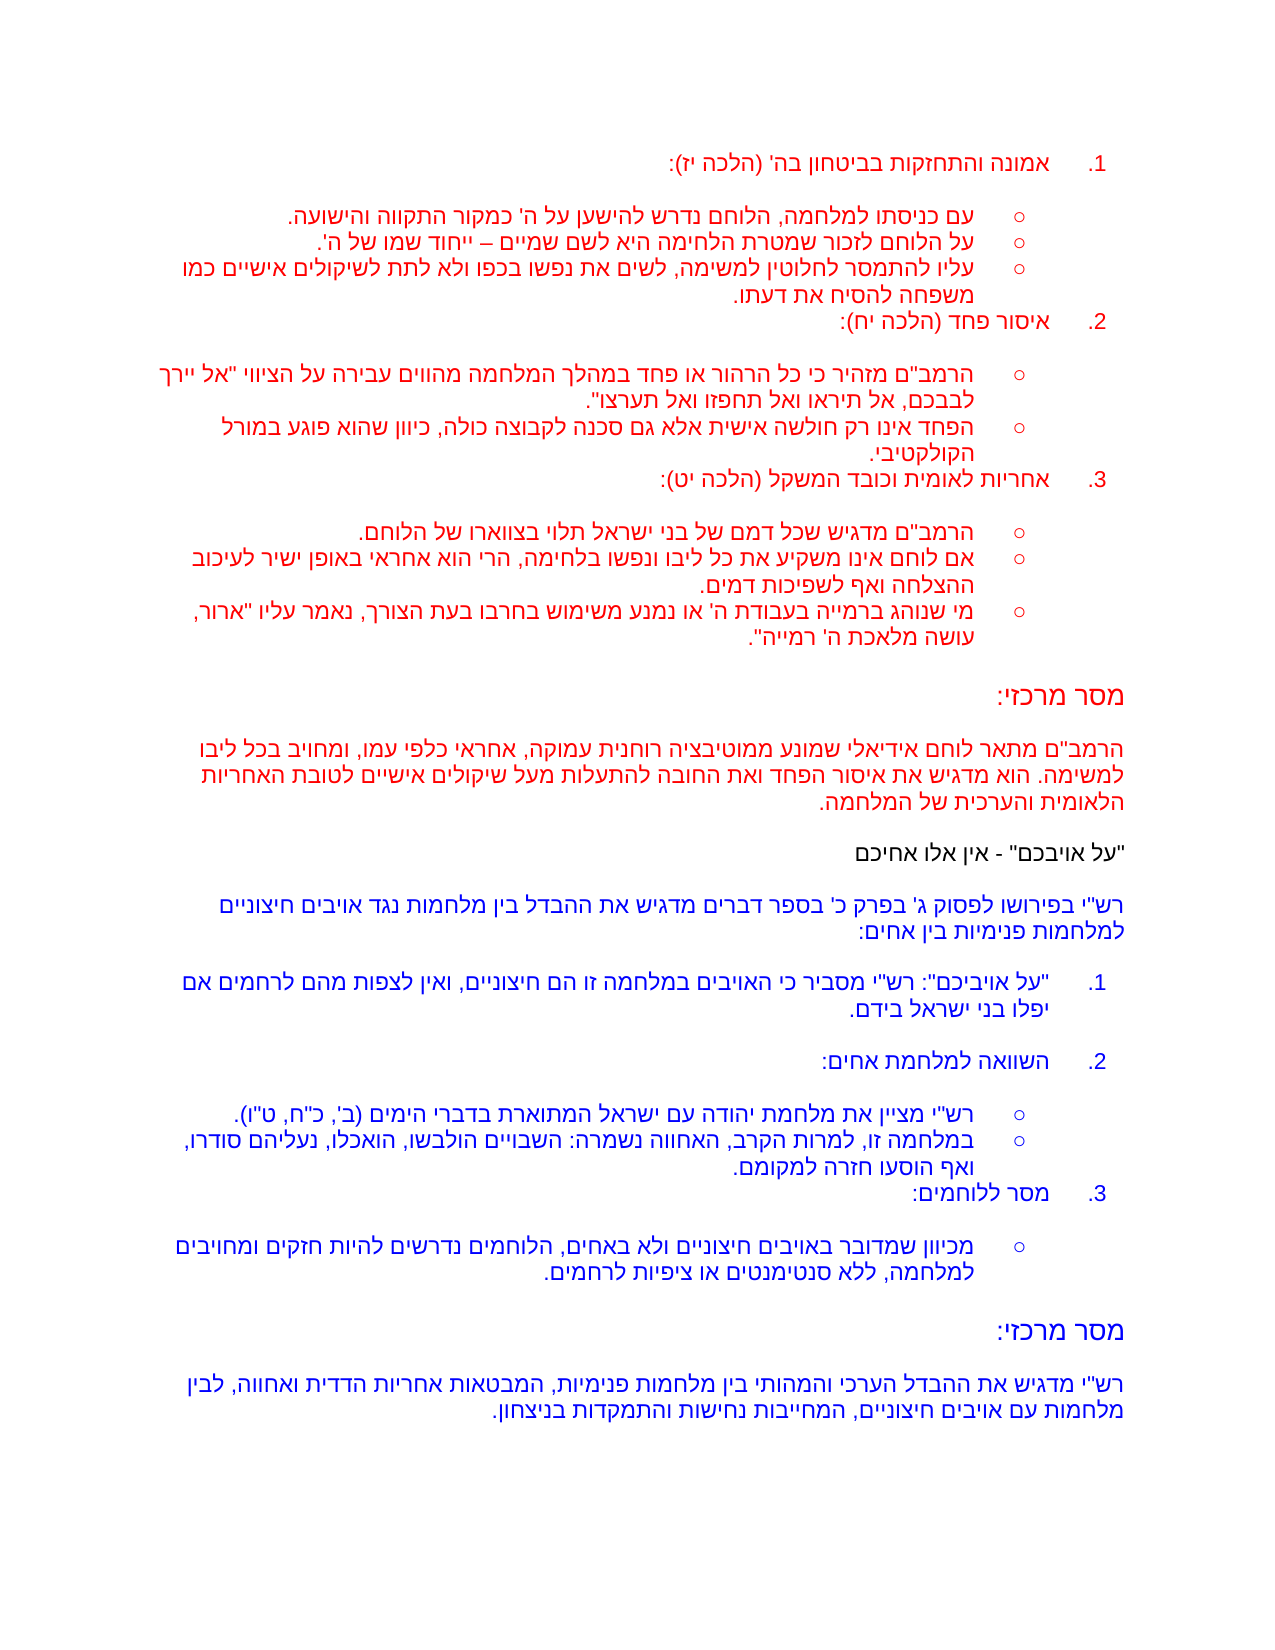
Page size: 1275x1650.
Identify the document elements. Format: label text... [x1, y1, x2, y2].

list אמונה והתחזקות בביטחון בה' (הלכה יז): [150, 150, 1087, 203]
subtitle מסר מרכזי: [150, 680, 1125, 711]
list רש"י מציין את מלחמת יהודה עם ישראל המתוארת בדברי הימים (ב', כ"ח, ט"ו). [150, 1101, 1012, 1127]
text רש"י מדגיש את ההבדל הערכי והמהותי בין מלחמות פנימיות, המבטאות אחריות הדדית ואחווה, לבין מלחמות עם אויבים חיצוניים, המחייבות נחישות והתמקדות בניצחון. [150, 1371, 1125, 1424]
text הרמב"ם מתאר לוחם אידיאלי שמונע ממוטיבציה רוחנית עמוקה, אחראי כלפי עמו, ומחויב בכל ליבו למשימה. הוא מדגיש את איסור הפחד ואת החובה להתעלות מעל שיקולים אישיים לטובת האחריות הלאומית והערכית של המלחמה. [150, 736, 1125, 815]
list מסר ללוחמים: [150, 1180, 1087, 1233]
list מי שנוהג ברמייה בעבודת ה' או נמנע משימוש בחרבו בעת הצורך, נאמר עליו "ארור, עושה מלאכת ה' רמייה". [150, 598, 1012, 651]
list אחריות לאומית וכובד המשקל (הלכה יט): [150, 466, 1087, 519]
list במלחמה זו, למרות הקרב, האחווה נשמרה: השבויים הולבשו, הואכלו, נעליהם סודרו, ואף הוסעו חזרה למקומם. [150, 1127, 1012, 1180]
list עם כניסתו למלחמה, הלוחם נדרש להישען על ה' כמקור התקווה והישועה. [150, 203, 1012, 229]
text "על אויבכם" - אין אלו אחיכם [150, 840, 1125, 867]
text רש"י בפירושו לפסוק ג' בפרק כ' בספר דברים מדגיש את ההבדל בין מלחמות נגד אויבים חיצוניים למלחמות פנימיות בין אחים: [150, 892, 1125, 944]
list עליו להתמסר לחלוטין למשימה, לשים את נפשו בכפו ולא לתת לשיקולים אישיים כמו משפחה להסיח את דעתו. [150, 255, 1012, 308]
list הפחד אינו רק חולשה אישית אלא גם סכנה לקבוצה כולה, כיוון שהוא פוגע במורל הקולקטיבי. [150, 413, 1012, 466]
list אם לוחם אינו משקיע את כל ליבו ונפשו בלחימה, הרי הוא אחראי באופן ישיר לעיכוב ההצלחה ואף לשפיכות דמים. [150, 545, 1012, 598]
list הרמב"ם מדגיש שכל דמם של בני ישראל תלוי בצווארו של הלוחם. [150, 519, 1012, 545]
list הרמב"ם מזהיר כי כל הרהור או פחד במהלך המלחמה מהווים עבירה על הציווי "אל יירך לבבכם, אל תיראו ואל תחפזו ואל תערצו". [150, 361, 1012, 413]
list על הלוחם לזכור שמטרת הלחימה היא לשם שמיים – ייחוד שמו של ה'. [150, 229, 1012, 255]
list "על אויביכם": רש"י מסביר כי האויבים במלחמה זו הם חיצוניים, ואין לצפות מהם לרחמים אם יפלו בני ישראל בידם. [150, 969, 1087, 1048]
list איסור פחד (הלכה יח): [150, 308, 1087, 361]
list מכיוון שמדובר באויבים חיצוניים ולא באחים, הלוחמים נדרשים להיות חזקים ומחויבים למלחמה, ללא סנטימנטים או ציפיות לרחמים. [150, 1233, 1012, 1286]
list השוואה למלחמת אחים: [150, 1048, 1087, 1101]
subtitle מסר מרכזי: [150, 1315, 1125, 1346]
